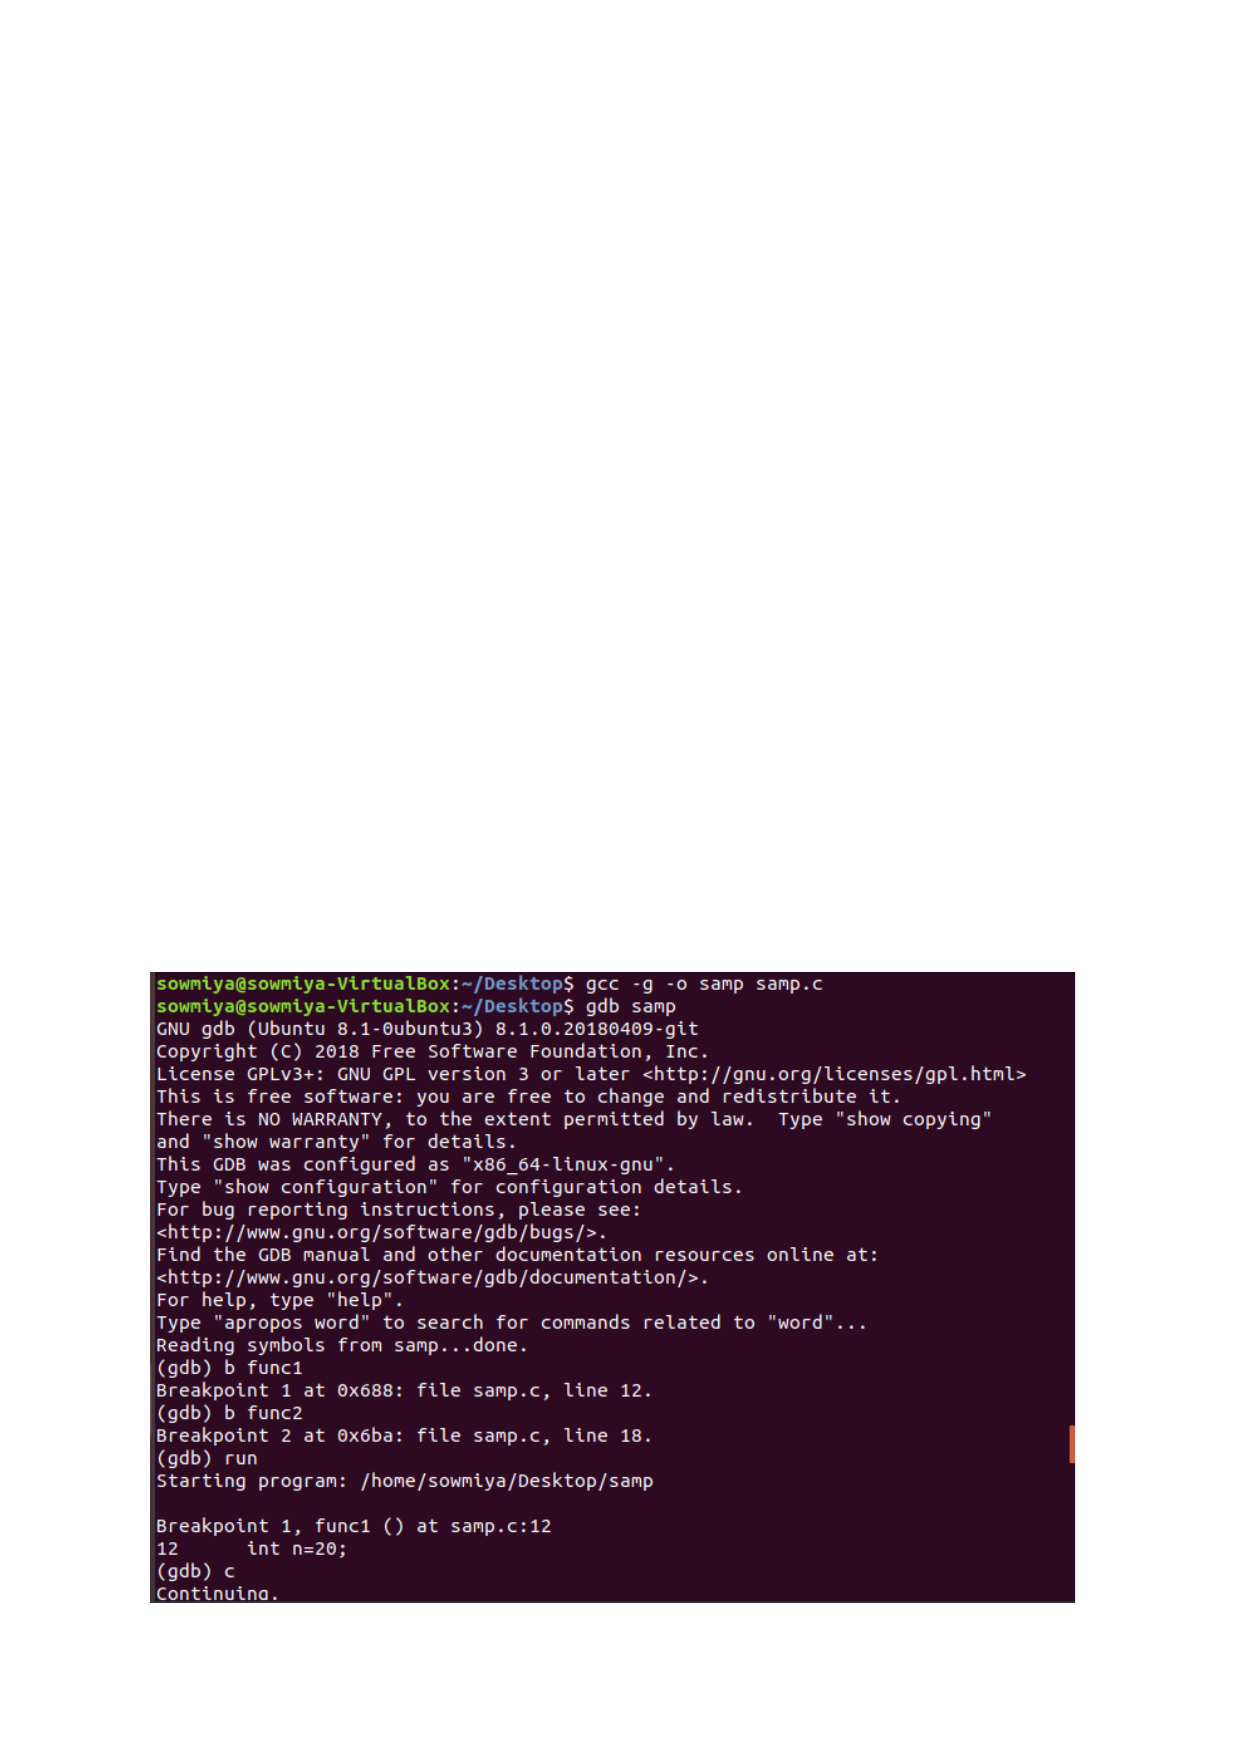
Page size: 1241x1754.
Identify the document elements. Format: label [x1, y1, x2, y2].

picture [150, 972, 1075, 1603]
